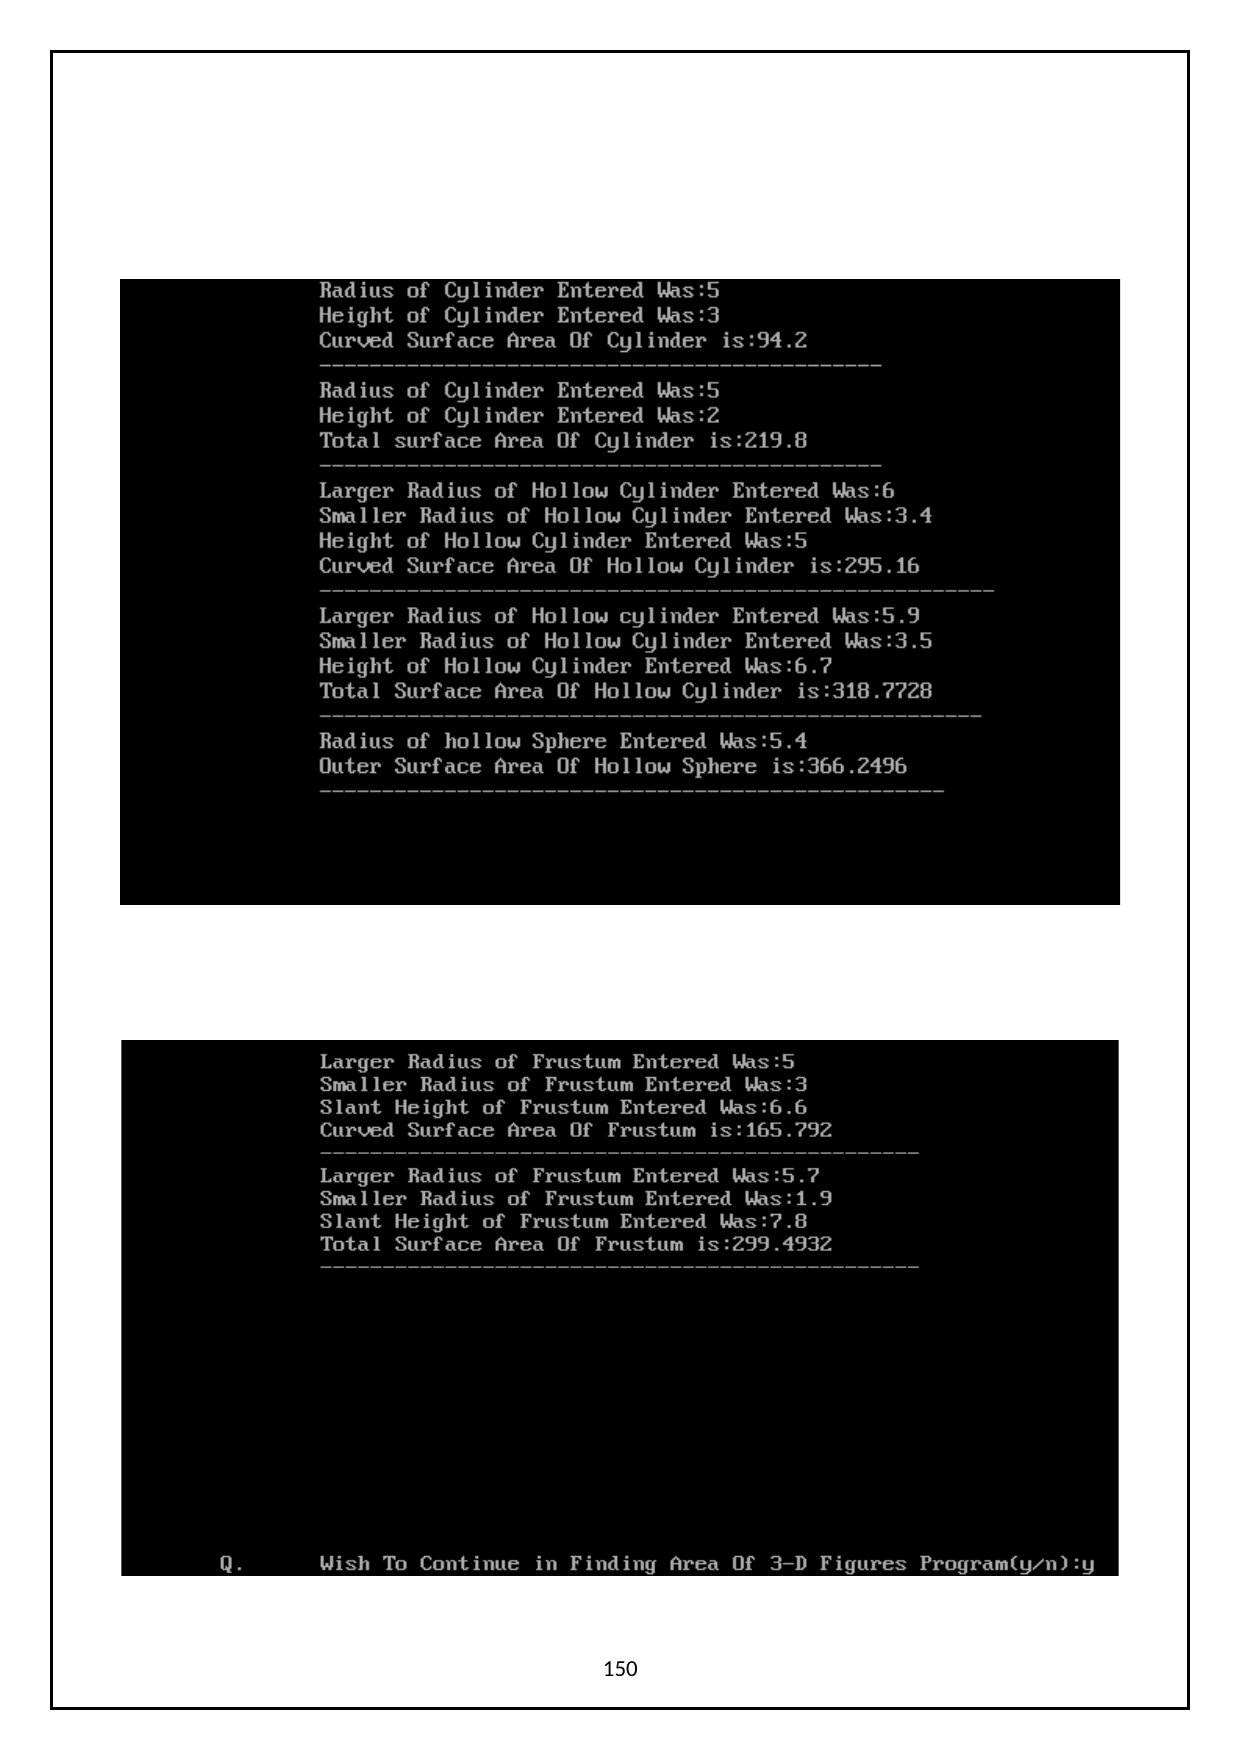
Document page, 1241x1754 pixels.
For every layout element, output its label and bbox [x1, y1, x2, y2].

picture [120, 279, 1121, 905]
picture [121, 1040, 1119, 1576]
